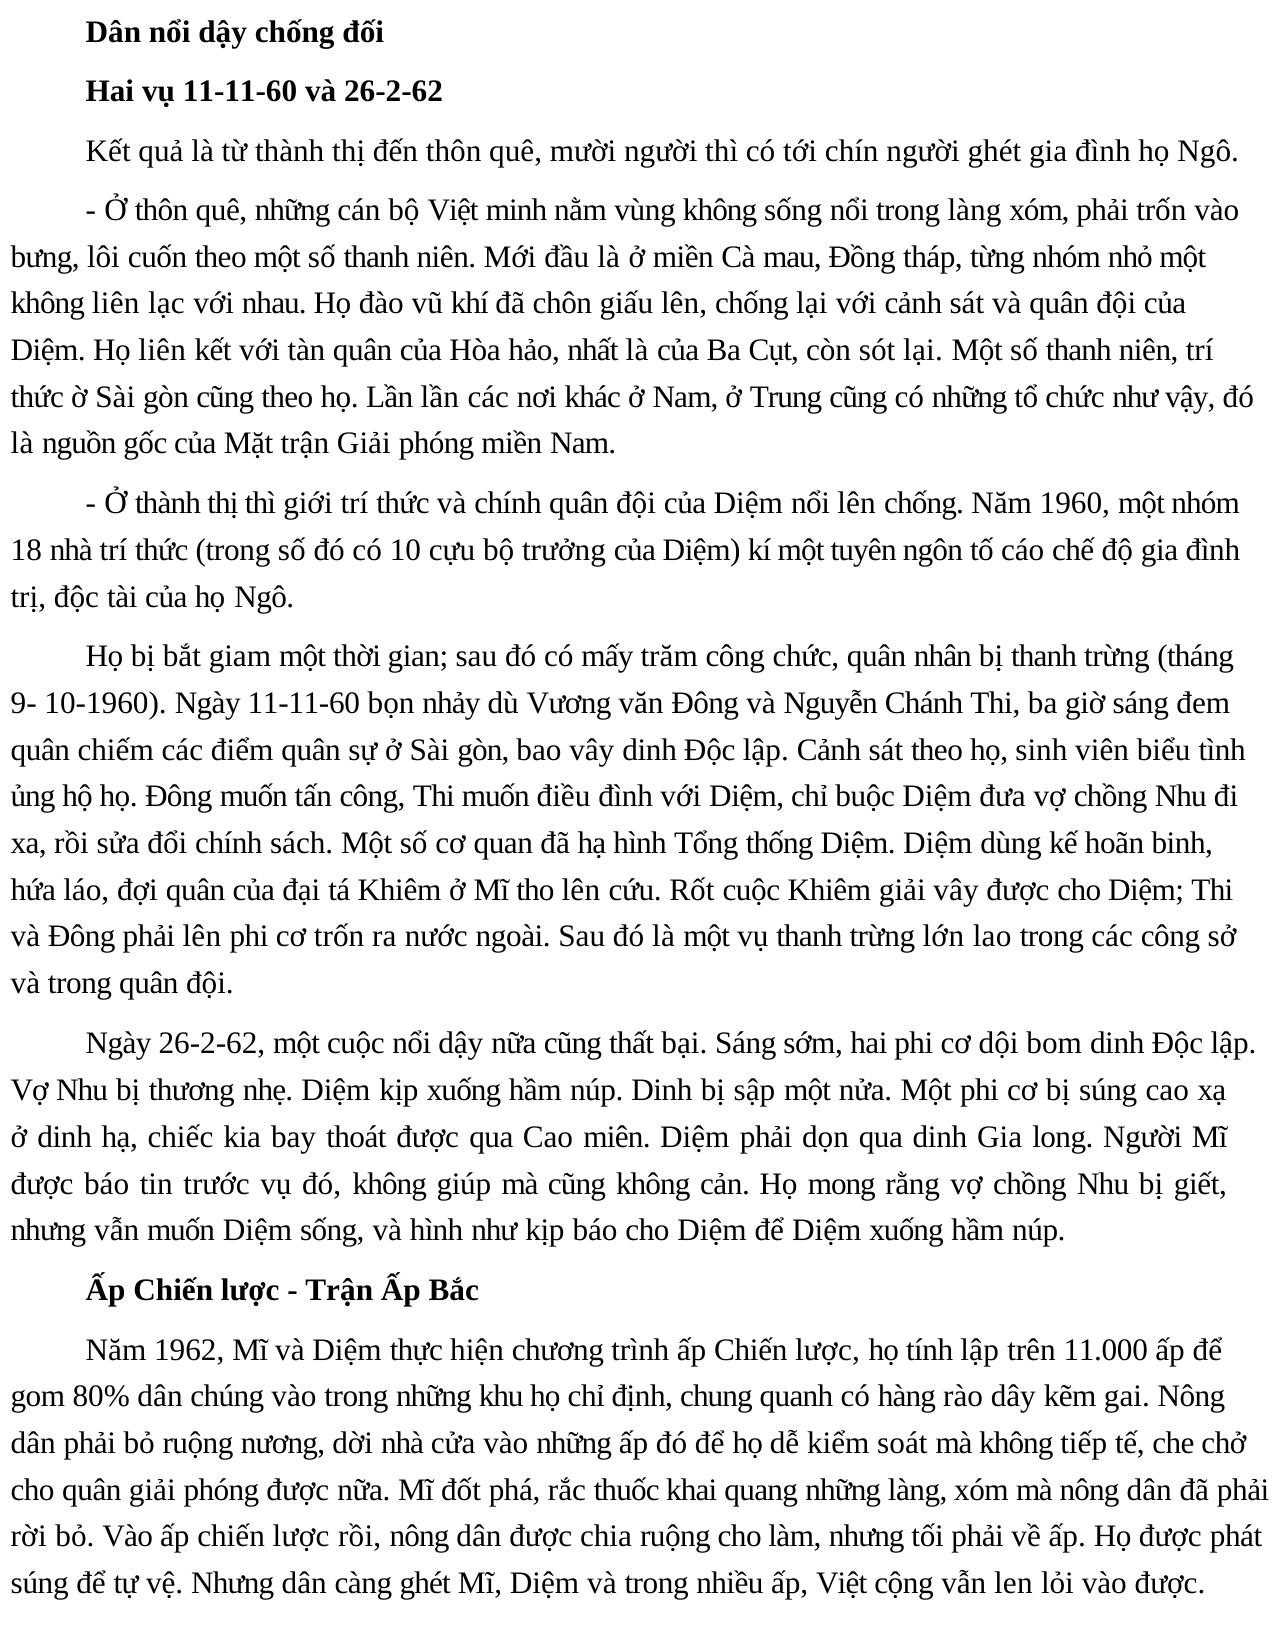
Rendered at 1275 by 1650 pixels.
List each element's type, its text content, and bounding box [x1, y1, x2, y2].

text Hai vụ 11-11-60 và 26-2-62 [85, 72, 1275, 108]
text Năm 1962, Mĩ và Diệm thực hiện chương trình ấp Chiến lược, họ tính lập trên 11.000 ấp để gom 80% dân chúng vào trong những khu họ chỉ định, chung quanh có hàng rào dây kẽm gai. Nông dân phải bỏ ruộng nương, dời nhà cửa vào những ấp đó để họ dễ kiểm soát mà không tiếp tế, che chở cho quân giải phóng được nữa. Mĩ đốt phá, rắc thuốc khai quang những làng, xóm mà nông dân đã phải rời bỏ. Vào ấp chiến lược rồi, nông dân được chia ruộng cho làm, nhưng tối phải về ấp. Họ được phát súng để tự vệ. Nhưng dân càng ghét Mĩ, Diệm và trong nhiều ấp, Việt cộng vẫn len lỏi vào được. [10, 1331, 1271, 1600]
subtitle Dân nổi dậy chống đối [85, 13, 1275, 49]
list Ở thành thị thì giới trí thức và chính quân đội của Diệm nổi lên chống. Năm 1960, một nhóm 18 nhà trí thức (trong số đó có 10 cựu bộ trưởng của Diệm) kí một tuyên ngôn tố cáo chế độ gia đình trị, độc tài của họ Ngô. [10, 484, 1240, 614]
list Ở thôn quê, những cán bộ Việt minh nằm vùng không sống nổi trong làng xóm, phải trốn vào bưng, lôi cuốn theo một số thanh niên. Mới đầu là ở miền Cà mau, Đồng tháp, từng nhóm nhỏ một không liên lạc với nhau. Họ đào vũ khí đã chôn giấu lên, chống lại với cảnh sát và quân đội của Diệm. Họ liên kết với tàn quân của Hòa hảo, nhất là của Ba Cụt, còn sót lại. Một số thanh niên, trí thức ờ Sài gòn cũng theo họ. Lần lần các nơi khác ở Nam, ở Trung cũng có những tổ chức như vậy, đó là nguồn gốc của Mặt trận Giải phóng miền Nam. [10, 191, 1262, 460]
subtitle Ấp Chiến lược - Trận Ấp Bắc [85, 1271, 1275, 1307]
text Họ bị bắt giam một thời gian; sau đó có mấy trăm công chức, quân nhân bị thanh trừng (tháng 9- 10-1960). Ngày 11-11-60 bọn nhảy dù Vương văn Đông và Nguyễn Chánh Thi, ba giờ sáng đem quân chiếm các điểm quân sự ở Sài gòn, bao vây dinh Độc lập. Cảnh sát theo họ, sinh viên biểu tình ủng hộ họ. Đông muốn tấn công, Thi muốn điều đình với Diệm, chỉ buộc Diệm đưa vợ chồng Nhu đi xa, rồi sửa đổi chính sách. Một số cơ quan đã hạ hình Tổng thống Diệm. Diệm dùng kế hoãn binh, hứa láo, đợi quân của đại tá Khiêm ở Mĩ tho lên cứu. Rốt cuộc Khiêm giải vây được cho Diệm; Thi và Đông phải lên phi cơ trốn ra nước ngoài. Sau đó là một vụ thanh trừng lớn lao trong các công sở và trong quân đội. [10, 638, 1263, 1000]
text Ngày 26-2-62, một cuộc nổi dậy nữa cũng thất bại. Sáng sớm, hai phi cơ dội bom dinh Độc lập. [85, 1025, 1275, 1061]
text Vợ Nhu bị thương nhẹ. Diệm kịp xuống hầm núp. Dinh bị sập một nửa. Một phi cơ bị súng cao xạ ở dinh hạ, chiếc kia bay thoát được qua Cao miên. Diệm phải dọn qua dinh Gia long. Người Mĩ được báo tin trước vụ đó, không giúp mà cũng không cản. Họ mong rằng vợ chồng Nhu bị giết, nhưng vẫn muốn Diệm sống, và hình như kịp báo cho Diệm để Diệm xuống hầm núp. [10, 1072, 1227, 1247]
text Kết quả là từ thành thị đến thôn quê, mười người thì có tới chín người ghét gia đình họ Ngô. [85, 132, 1275, 168]
